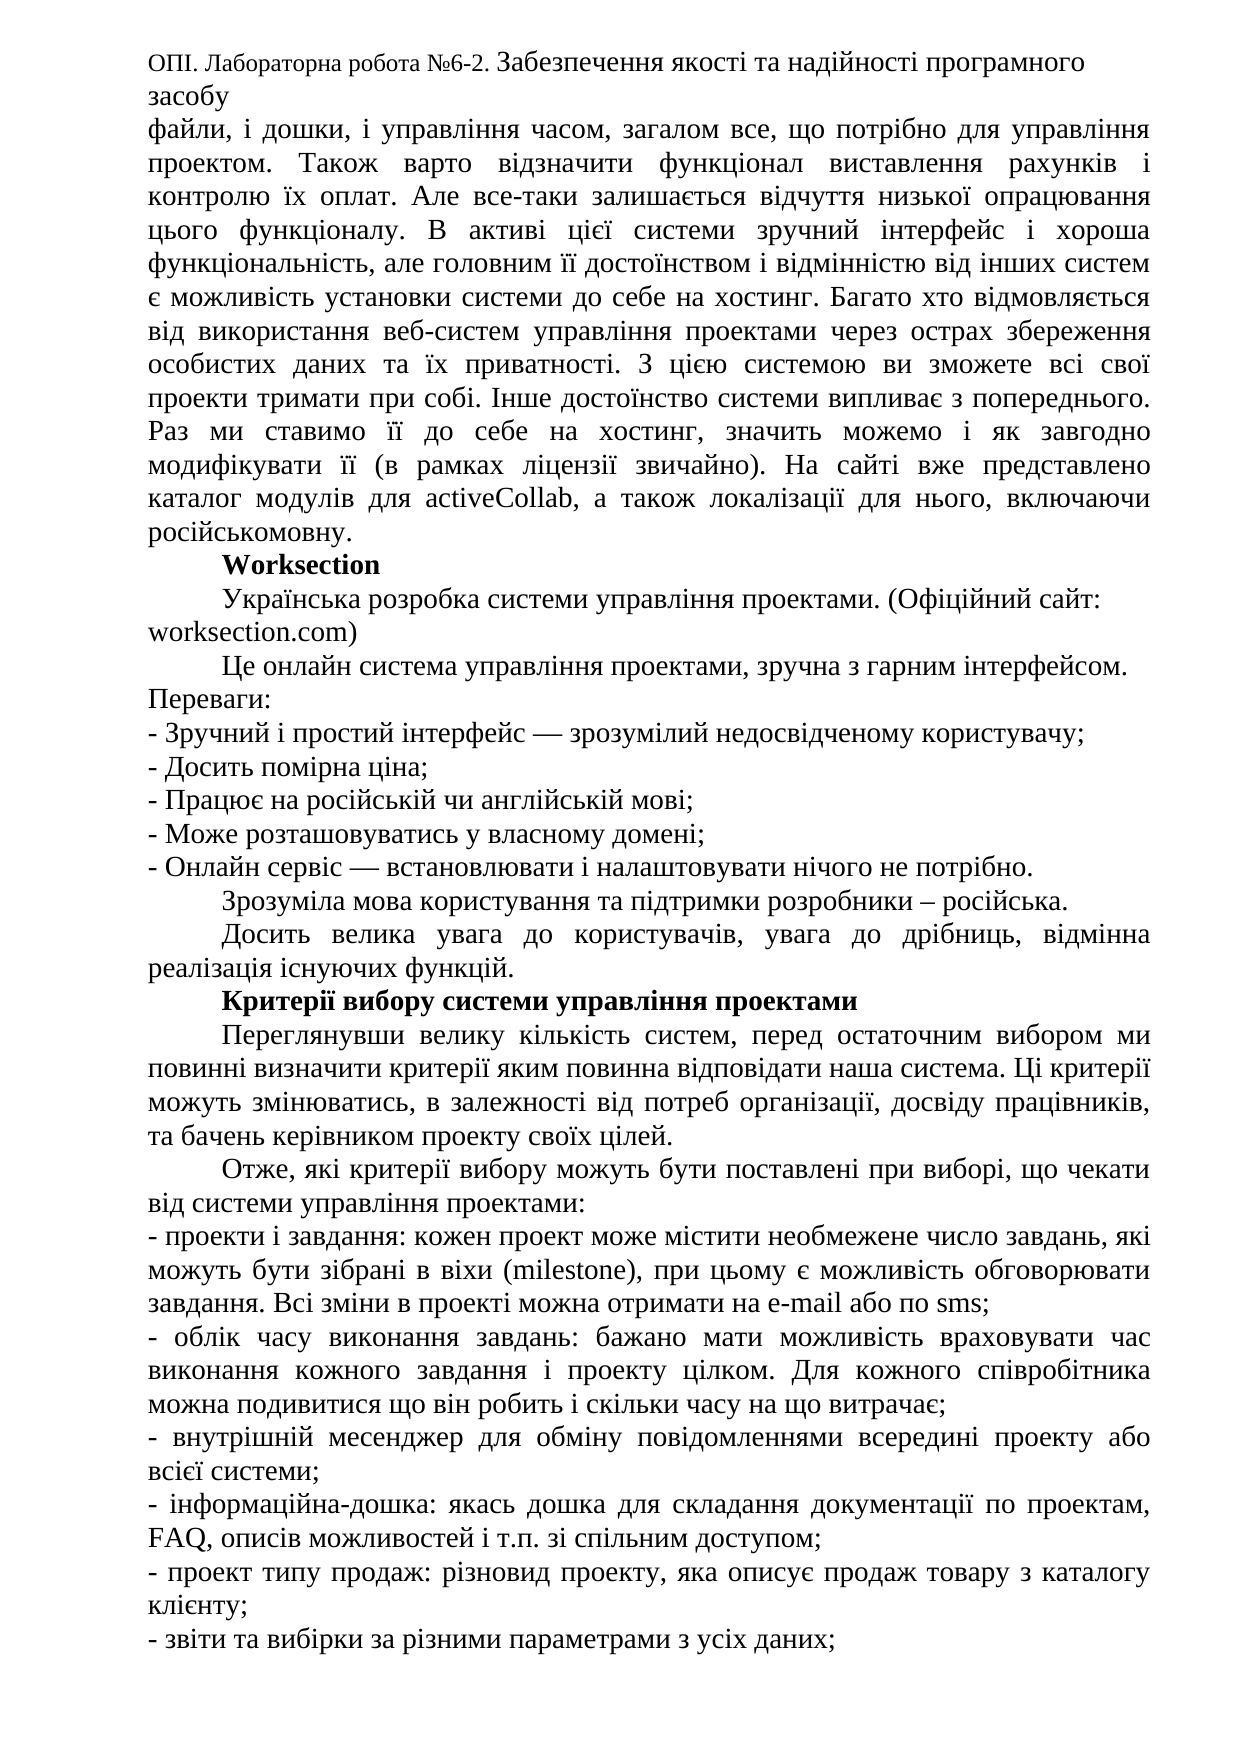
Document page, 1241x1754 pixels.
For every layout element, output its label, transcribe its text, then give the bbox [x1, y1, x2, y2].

text Переглянувши велику кількість систем, перед остаточним вибором ми повинні визначити критерії яким повинна відповідати наша система. Ці критерії можуть змінюватись, в залежності від потреб організації, досвіду працівників, та бачень керівником проекту своїх цілей. [148, 1017, 1152, 1151]
text Це онлайн система управління проектами, зручна з гарним інтерфейсом. [148, 648, 1152, 682]
text Отже, які критерії вибору можуть бути поставлені при виборі, що чекати від системи управління проектами: [148, 1151, 1152, 1218]
text - внутрішній месенджер для обміну повідомленнями всередині проекту або всієї системи; [148, 1419, 1152, 1487]
text worksection.com) [148, 614, 1152, 648]
text Досить велика увага до користувачів, увага до дрібниць, відмінна реалізація існуючих функцій. [148, 916, 1152, 983]
text - Онлайн сервіс — встановлювати і налаштовувати нічого не потрібно. [148, 849, 1152, 883]
text - звіти та вибірки за різними параметрами з усіх даних; [148, 1621, 1152, 1654]
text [148, 111, 1152, 547]
text Зрозуміла мова користування та підтримки розробники – російська. [148, 883, 1152, 916]
text Worksection [148, 547, 1152, 581]
text - облік часу виконання завдань: бажано мати можливість враховувати час виконання кожного завдання і проекту цілком. Для кожного співробітника можна подивитися що він робить і скільки часу на що витрачає; [148, 1319, 1152, 1419]
text - Досить помірна ціна; [148, 749, 1152, 782]
text - Може розташовуватись у власному домені; [148, 816, 1152, 849]
text - проекти і завдання: кожен проект може містити необмежене число завдань, які можуть бути зібрані в віхи (milestone), при цьому є можливість обговорювати завдання. Всі зміни в проекті можна отримати на e-mail або по sms; [148, 1218, 1152, 1319]
text - Зручний і простий інтерфейс — зрозумілий недосвідченому користувачу; [148, 715, 1152, 749]
text Переваги: [148, 682, 1152, 715]
text Критерії вибору системи управління проектами [148, 983, 1152, 1017]
text Українська розробка системи управління проектами. (Офіційний cайт: [148, 581, 1152, 614]
text - проект типу продаж: різновид проекту, яка описує продаж товару з каталогу клієнту; [148, 1554, 1152, 1621]
text - Працює на російській чи англійській мові; [148, 782, 1152, 816]
text - інформаційна-дошка: якась дошка для складання документації по проектам, FAQ, описів можливостей і т.п. зі спільним доступом; [148, 1487, 1152, 1554]
